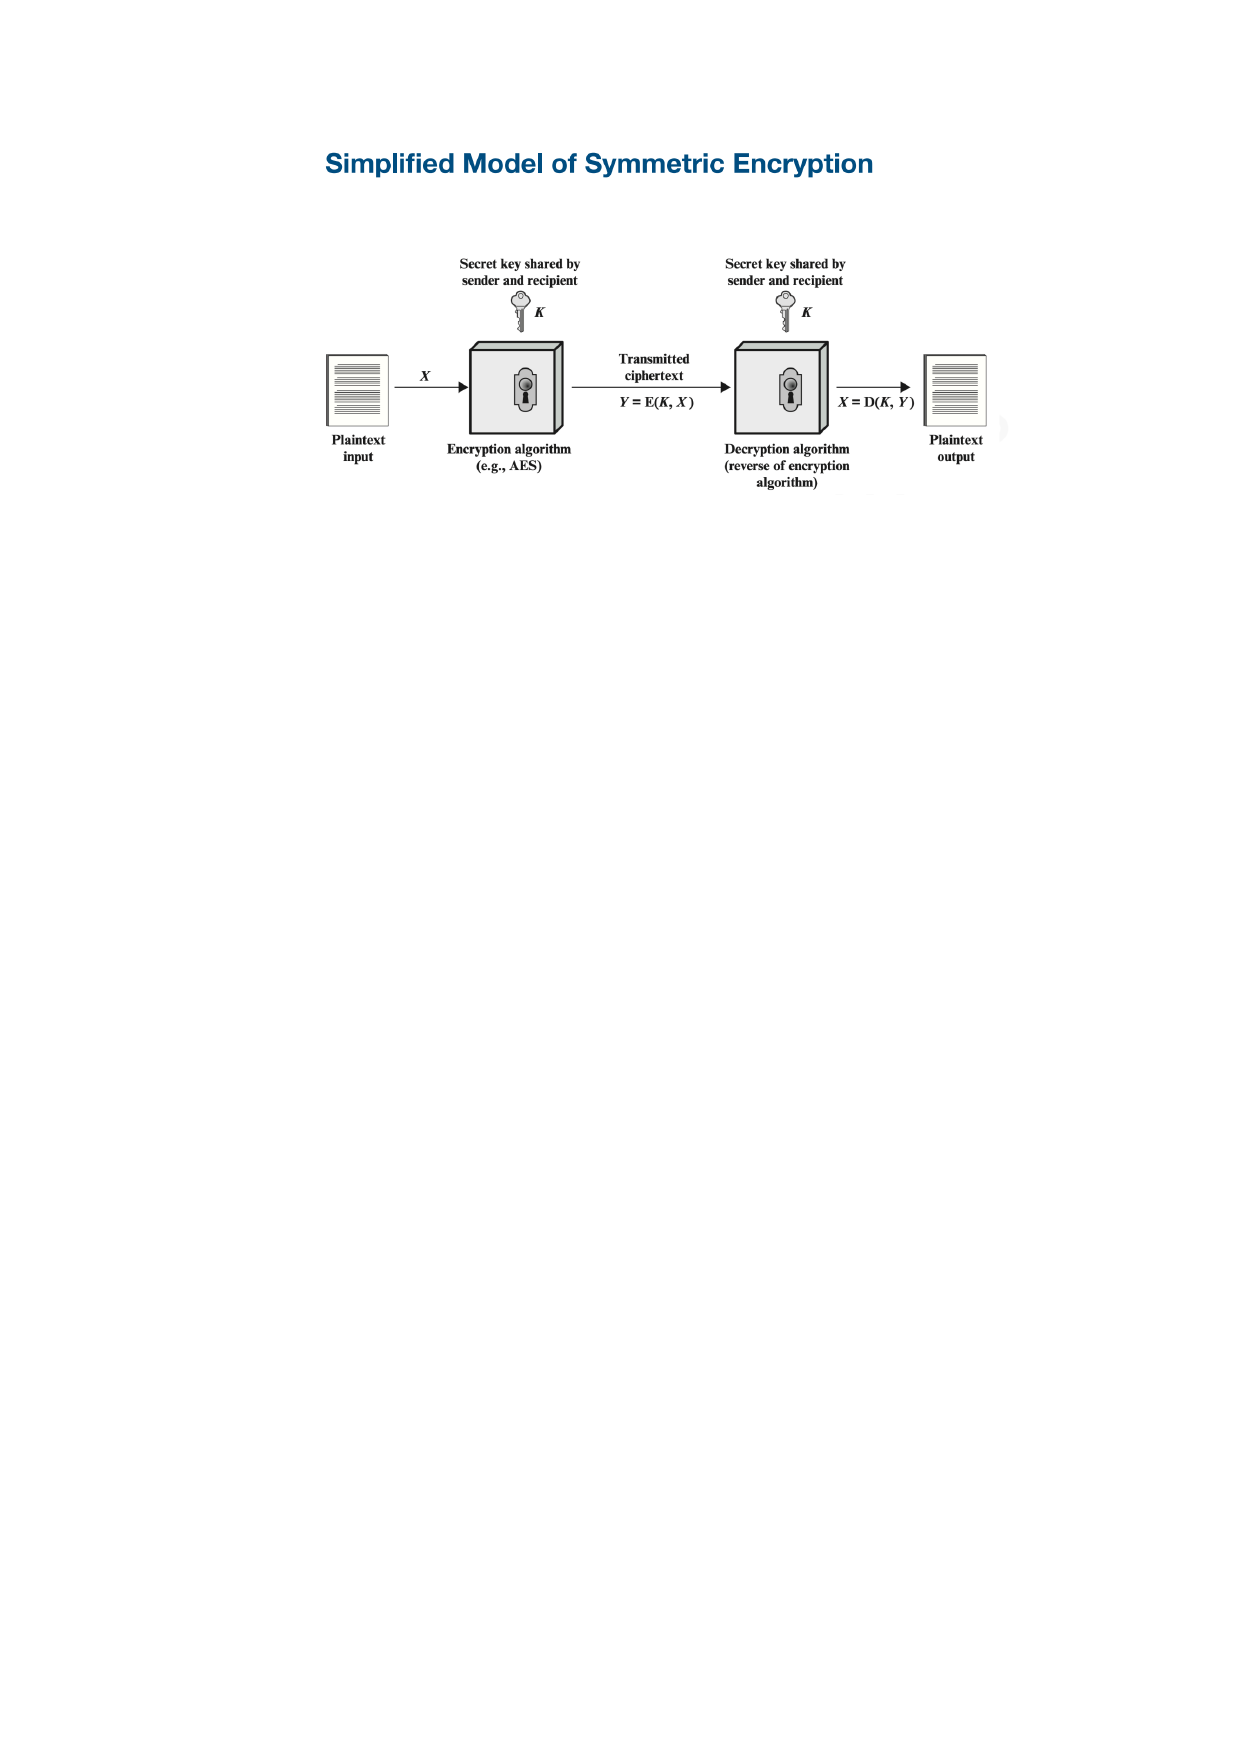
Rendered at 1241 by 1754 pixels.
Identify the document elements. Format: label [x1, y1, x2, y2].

picture [304, 147, 1011, 495]
